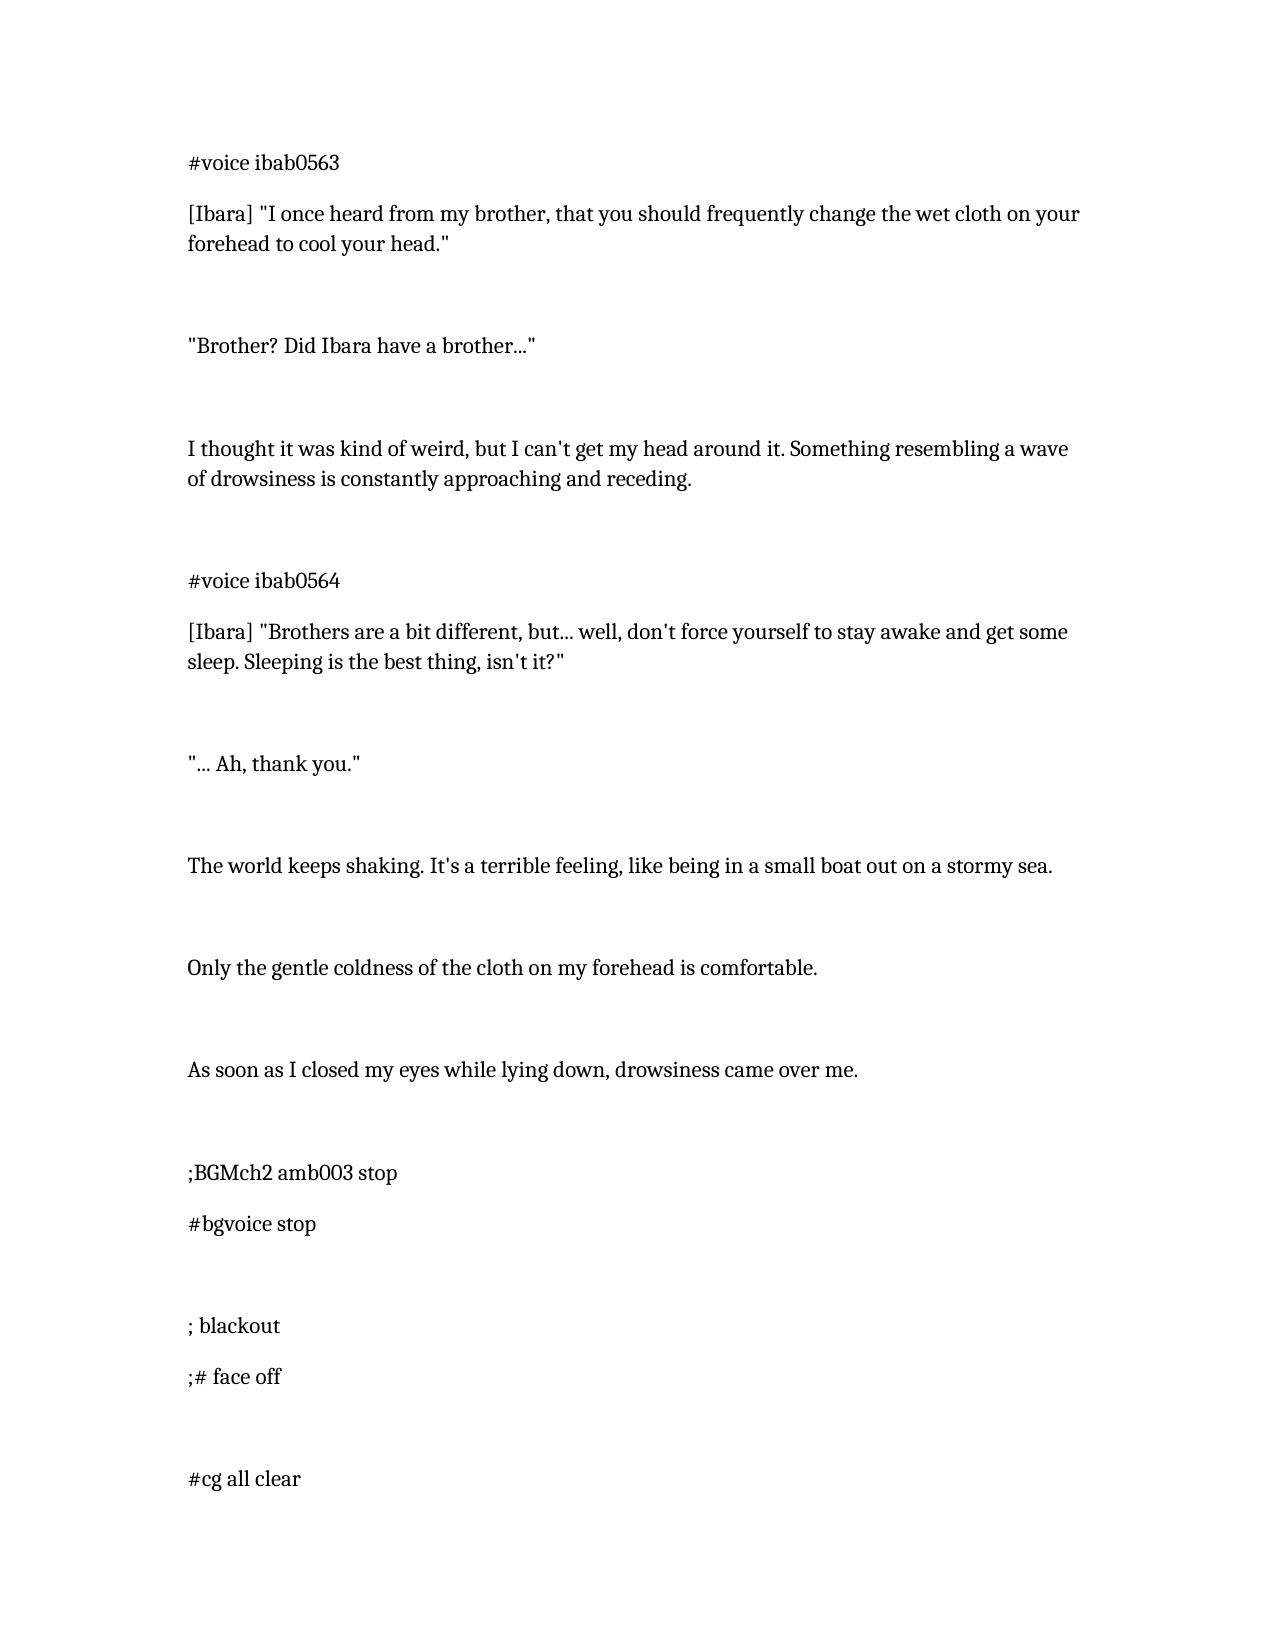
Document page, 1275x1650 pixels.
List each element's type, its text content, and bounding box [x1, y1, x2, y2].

text I thought it was kind of weird, but I can't get my head around it. Something resembling a wave of drowsiness is constantly approaching and receding. [187, 435, 1087, 492]
text ;BGMch2 amb003 stop [187, 1159, 1087, 1186]
text #voice ibab0564 [187, 568, 1087, 594]
text #cg all clear [187, 1466, 1087, 1492]
text #voice ibab0563 [187, 150, 1087, 176]
text ;# face off [187, 1363, 1087, 1390]
text [Ibara] "I once heard from my brother, that you should frequently change the wet cloth on your forehead to cool your head." [187, 201, 1087, 258]
text #bgvoice stop [187, 1210, 1087, 1237]
text "Brother? Did Ibara have a brother..." [187, 333, 1087, 360]
text [Ibara] "Brothers are a bit different, but... well, don't force yourself to stay awake and get some sleep. Sleeping is the best thing, isn't it?" [187, 619, 1087, 675]
text ; blackout [187, 1312, 1087, 1339]
text The world keeps shaking. It's a terrible feeling, like being in a small boat out on a stormy sea. [187, 853, 1087, 879]
text Only the gentle coldness of the cloth on my forehead is comfortable. [187, 955, 1087, 982]
text As soon as I closed my eyes while lying down, drowsiness came over me. [187, 1057, 1087, 1084]
text "... Ah, thank you." [187, 751, 1087, 777]
